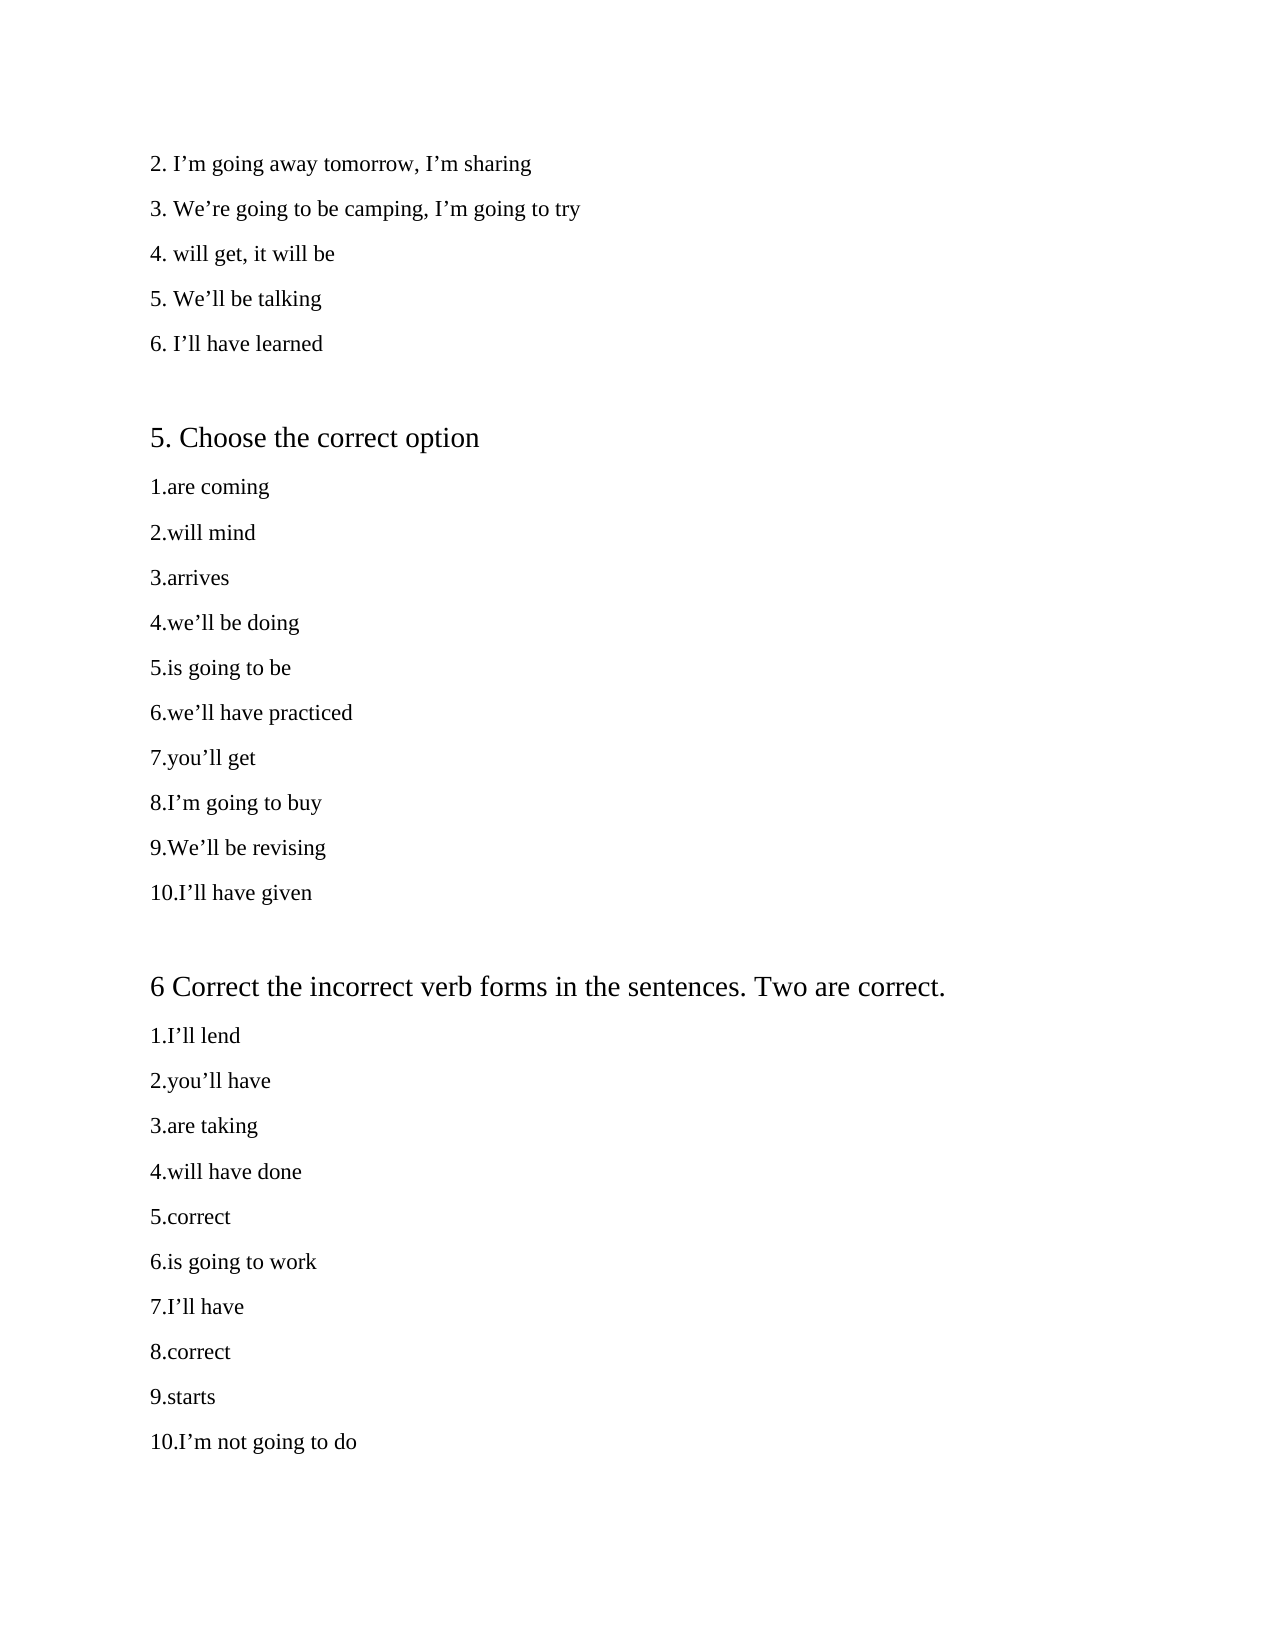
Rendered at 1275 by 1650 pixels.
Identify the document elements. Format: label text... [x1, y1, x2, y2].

text 1.I’ll lend [150, 1022, 1125, 1049]
text 8.I’m going to buy [150, 789, 1125, 816]
text 6.we’ll have practiced [150, 699, 1125, 725]
text 9.We’ll be revising [150, 834, 1125, 861]
text 6.is going to work [150, 1248, 1125, 1274]
text 10.I’m not going to do [150, 1428, 1125, 1455]
text 3.arrives [150, 564, 1125, 590]
text 2. I’m going away tomorrow, I’m sharing [150, 150, 1125, 176]
text 7.I’ll have [150, 1293, 1125, 1319]
text 5.is going to be [150, 654, 1125, 680]
text 4. will get, it will be [150, 240, 1125, 267]
text 2.you’ll have [150, 1067, 1125, 1094]
text 9.starts [150, 1383, 1125, 1409]
text 2.will mind [150, 518, 1125, 545]
text 4.we’ll be doing [150, 609, 1125, 635]
text 5. Choose the correct option [150, 421, 1125, 454]
text 10.I’ll have given [150, 879, 1125, 906]
text 3.are taking [150, 1113, 1125, 1139]
text 8.correct [150, 1338, 1125, 1364]
text 4.will have done [150, 1158, 1125, 1184]
text 5.correct [150, 1203, 1125, 1229]
text 3. We’re going to be camping, I’m going to try [150, 195, 1125, 221]
text 1.are coming [150, 473, 1125, 500]
text 6 Correct the incorrect verb forms in the sentences. Two are correct. [150, 969, 1125, 1003]
text 6. I’ll have learned [150, 330, 1125, 357]
text 7.you’ll get [150, 744, 1125, 770]
text 5. We’ll be talking [150, 285, 1125, 312]
